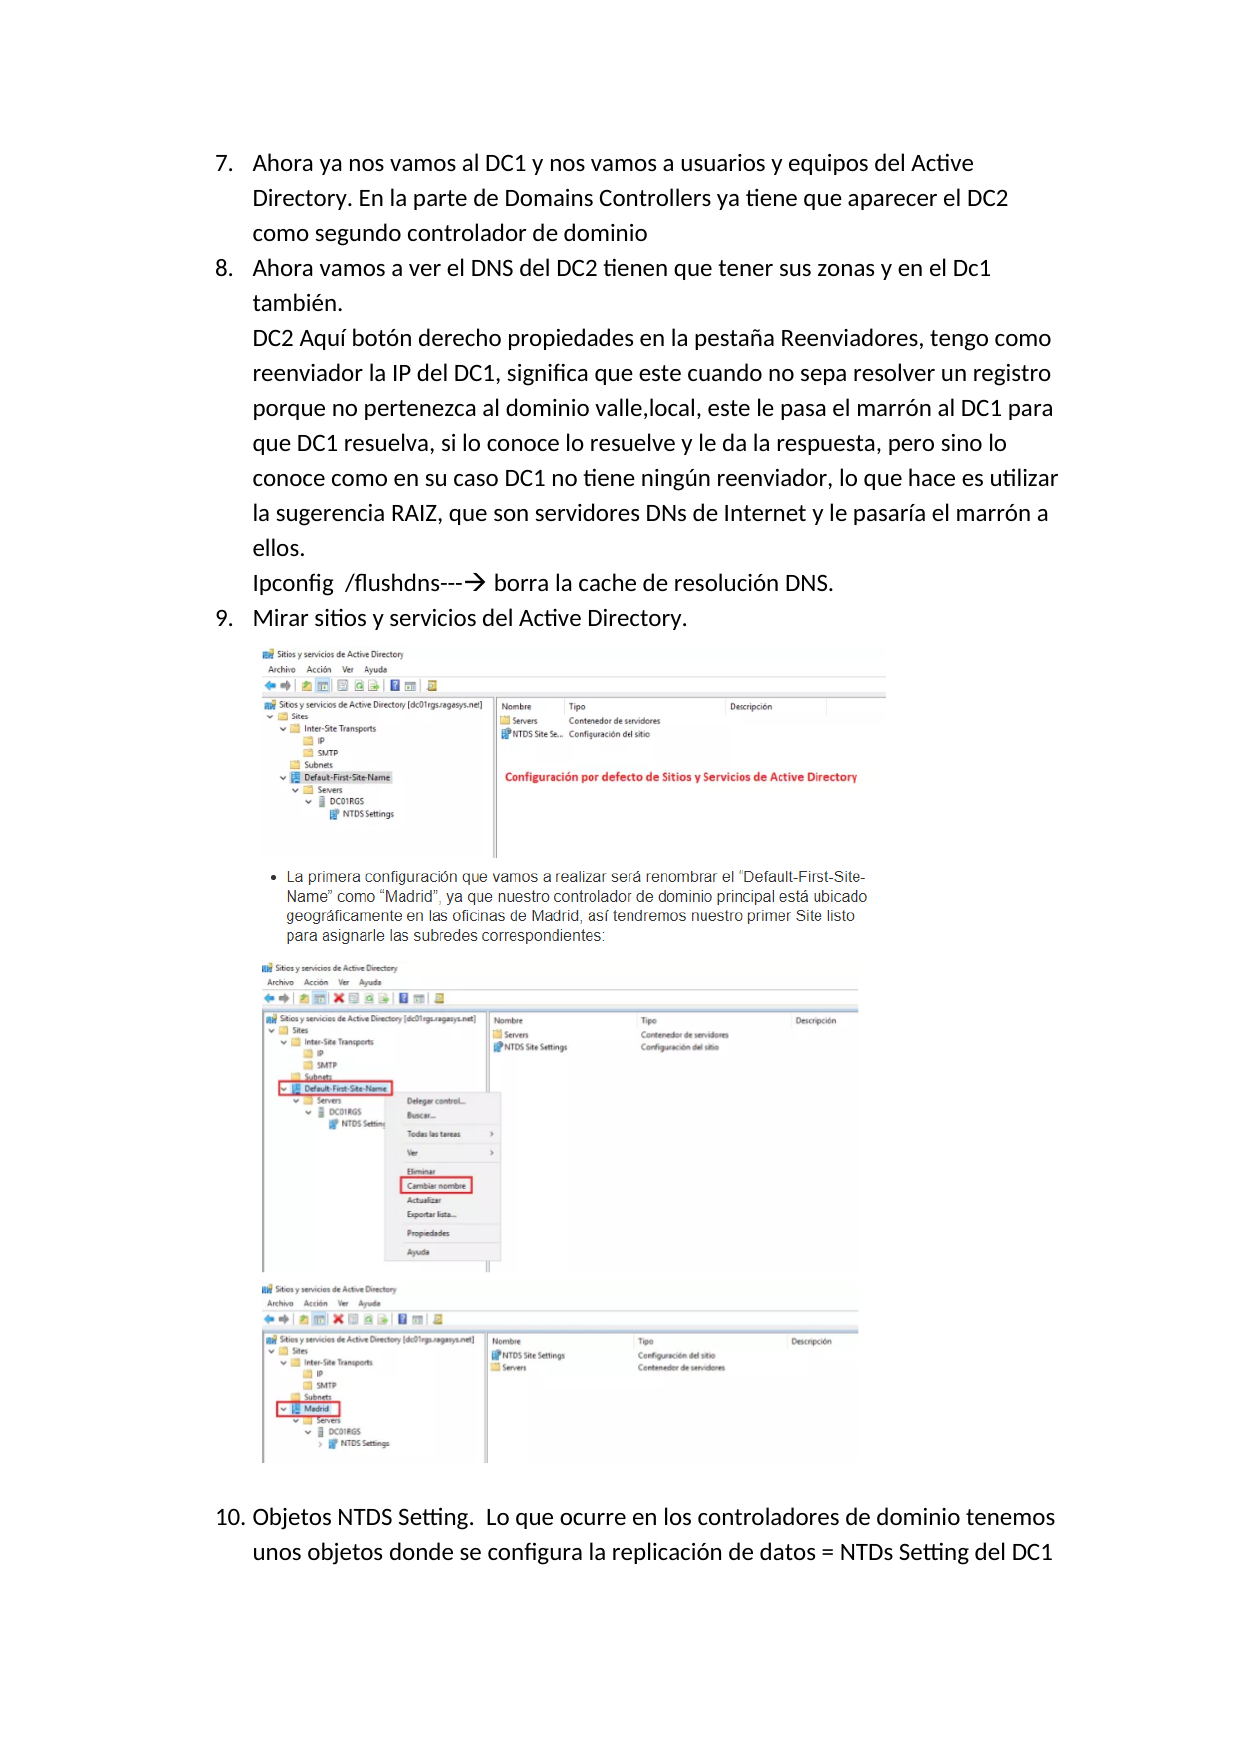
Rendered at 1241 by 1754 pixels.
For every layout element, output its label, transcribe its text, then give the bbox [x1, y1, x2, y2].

list Objetos NTDS Setting. Lo que ocurre en los controladores de dominio tenemos unos objetos donde se configura la replicación de datos = NTDs Setting del DC1 [215, 1501, 1063, 1567]
list Mirar sitios y servicios del Active Directory. [215, 603, 1063, 633]
picture [252, 637, 893, 952]
list Ahora vamos a ver el DNS del DC2 tienen que tener sus zonas y en el Dc1 también. [215, 253, 1063, 318]
picture [252, 956, 859, 1463]
list Ahora ya nos vamos al DC1 y nos vamos a usuarios y equipos del Active Directory. En la parte de Domains Controllers ya tiene que aparecer el DC2 como segundo controlador de dominio [215, 148, 1063, 248]
list Ipconfig /flushdns--- borra la cache de resolución DNS. [252, 568, 1063, 598]
list DC2 Aquí botón derecho propiedades en la pestaña Reenviadores, tengo como reenviador la IP del DC1, significa que este cuando no sepa resolver un registro porque no pertenezca al dominio valle,local, este le pasa el marrón al DC1 para que DC1 resuelva, si lo conoce lo resuelve y le da la respuesta, pero sino lo conoce como en su caso DC1 no tiene ningún reenviador, lo que hace es utilizar la sugerencia RAIZ, que son servidores DNs de Internet y le pasaría el marrón a ellos. [252, 323, 1063, 563]
